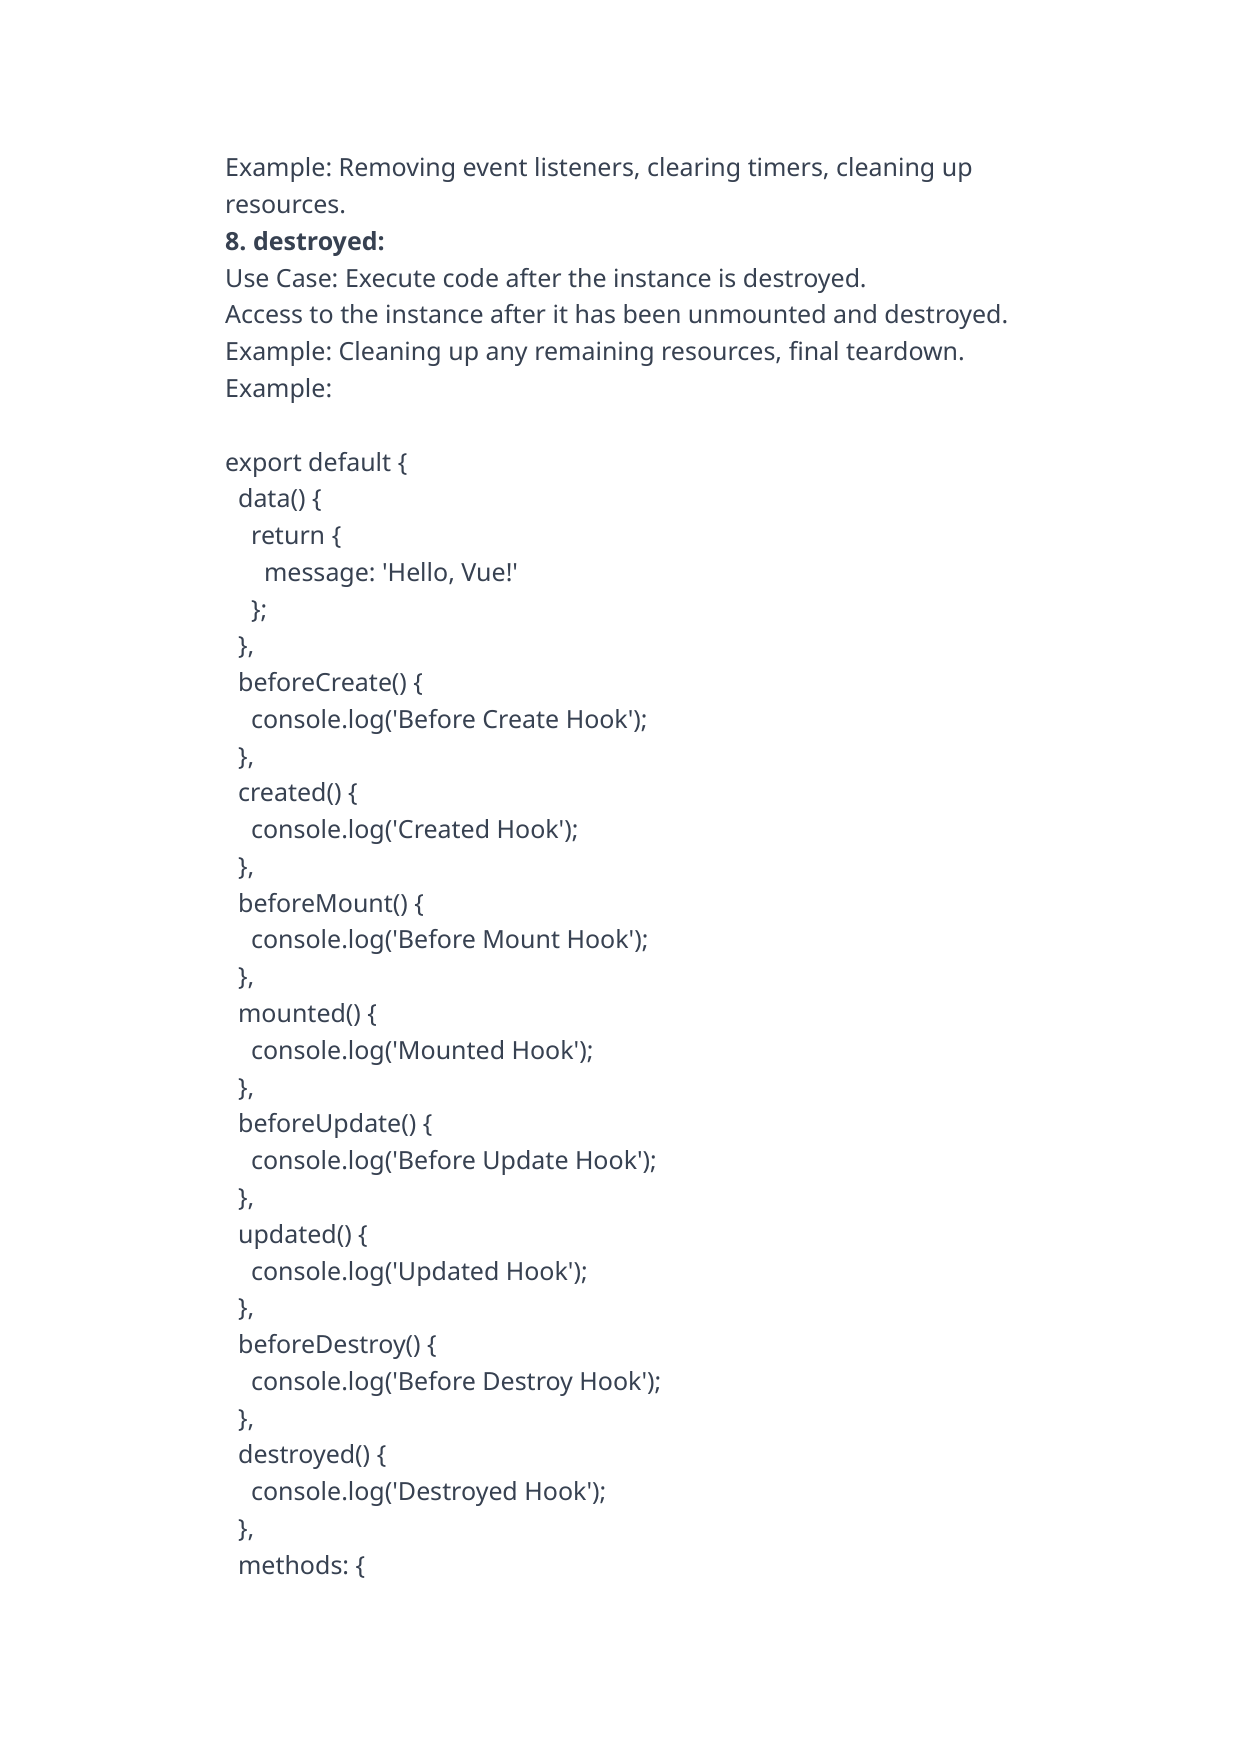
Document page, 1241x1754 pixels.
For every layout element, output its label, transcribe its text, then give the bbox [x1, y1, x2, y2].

list beforeUpdate() { [225, 1106, 1090, 1140]
list beforeCreate() { [225, 665, 1090, 699]
list beforeDestroy() { [225, 1327, 1090, 1361]
list Example: Removing event listeners, clearing timers, cleaning up resources. [225, 150, 1090, 221]
list Access to the instance after it has been unmounted and destroyed. [225, 297, 1090, 331]
list Example: Cleaning up any remaining resources, final teardown. [225, 334, 1090, 368]
list console.log('Before Mount Hook'); [225, 922, 1090, 956]
list console.log('Mounted Hook'); [225, 1032, 1090, 1067]
list return { [225, 518, 1090, 552]
list }, [225, 1511, 1090, 1544]
list }; [225, 591, 1090, 625]
list methods: { [225, 1547, 1090, 1581]
list console.log('Created Hook'); [225, 812, 1090, 846]
list destroyed() { [225, 1437, 1090, 1471]
list }, [225, 1069, 1090, 1103]
list console.log('Updated Hook'); [225, 1253, 1090, 1287]
list }, [225, 1400, 1090, 1434]
list }, [225, 959, 1090, 993]
list Use Case: Execute code after the instance is destroyed. [225, 260, 1090, 294]
list data() { [225, 481, 1090, 515]
list console.log('Destroyed Hook'); [225, 1474, 1090, 1508]
list }, [225, 1179, 1090, 1214]
list }, [225, 628, 1090, 662]
list message: 'Hello, Vue!' [225, 554, 1090, 588]
list mounted() { [225, 996, 1090, 1030]
list updated() { [225, 1216, 1090, 1250]
list console.log('Before Create Hook'); [225, 702, 1090, 736]
list beforeMount() { [225, 885, 1090, 919]
list }, [225, 1290, 1090, 1324]
list console.log('Before Destroy Hook'); [225, 1363, 1090, 1397]
list console.log('Before Update Hook'); [225, 1143, 1090, 1177]
list }, [225, 849, 1090, 883]
list created() { [225, 775, 1090, 809]
list 8. destroyed: [225, 223, 1090, 258]
list Example: [225, 371, 1090, 405]
list export default { [225, 444, 1090, 478]
list }, [225, 738, 1090, 772]
